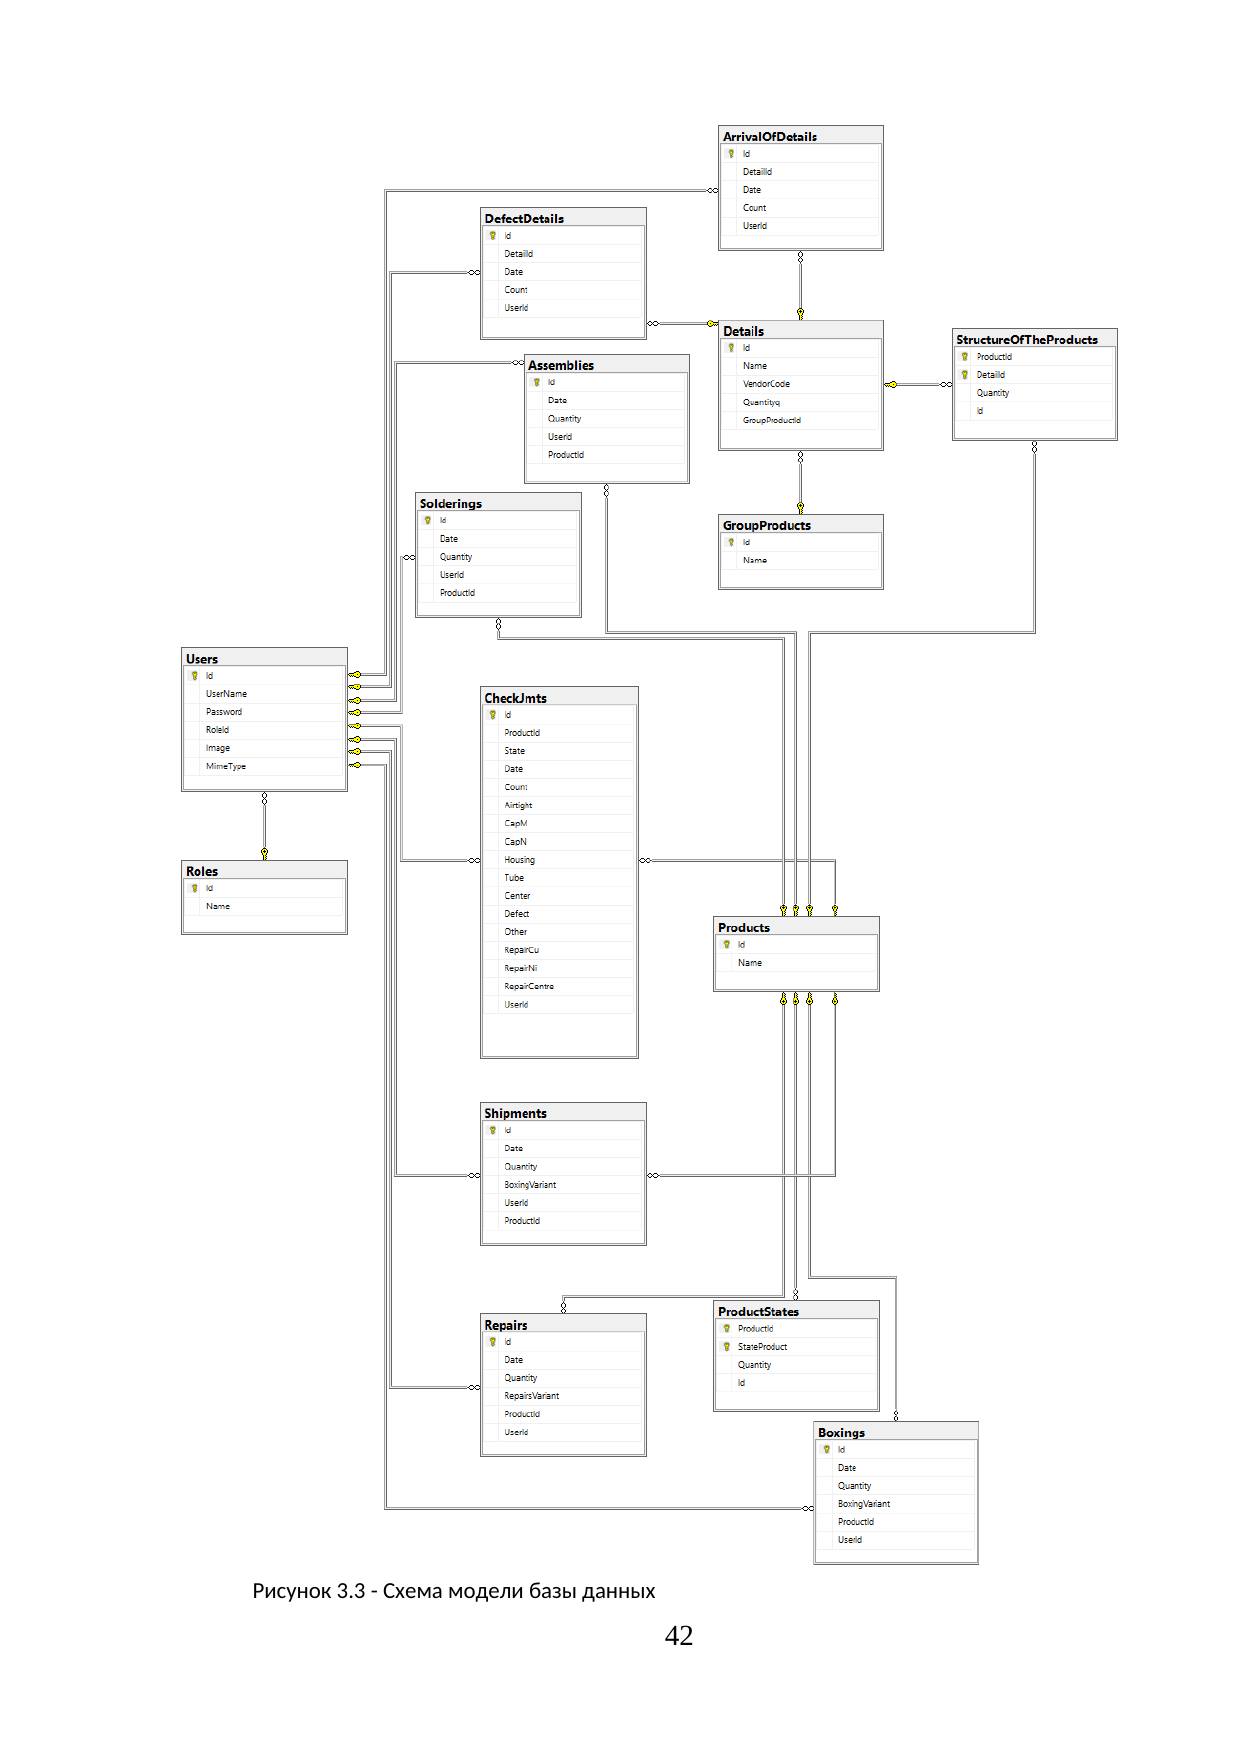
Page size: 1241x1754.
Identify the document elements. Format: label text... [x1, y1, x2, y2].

list Рисунок 3.3 - Схема модели базы данных [177, 1576, 1181, 1604]
picture [177, 118, 1122, 1574]
